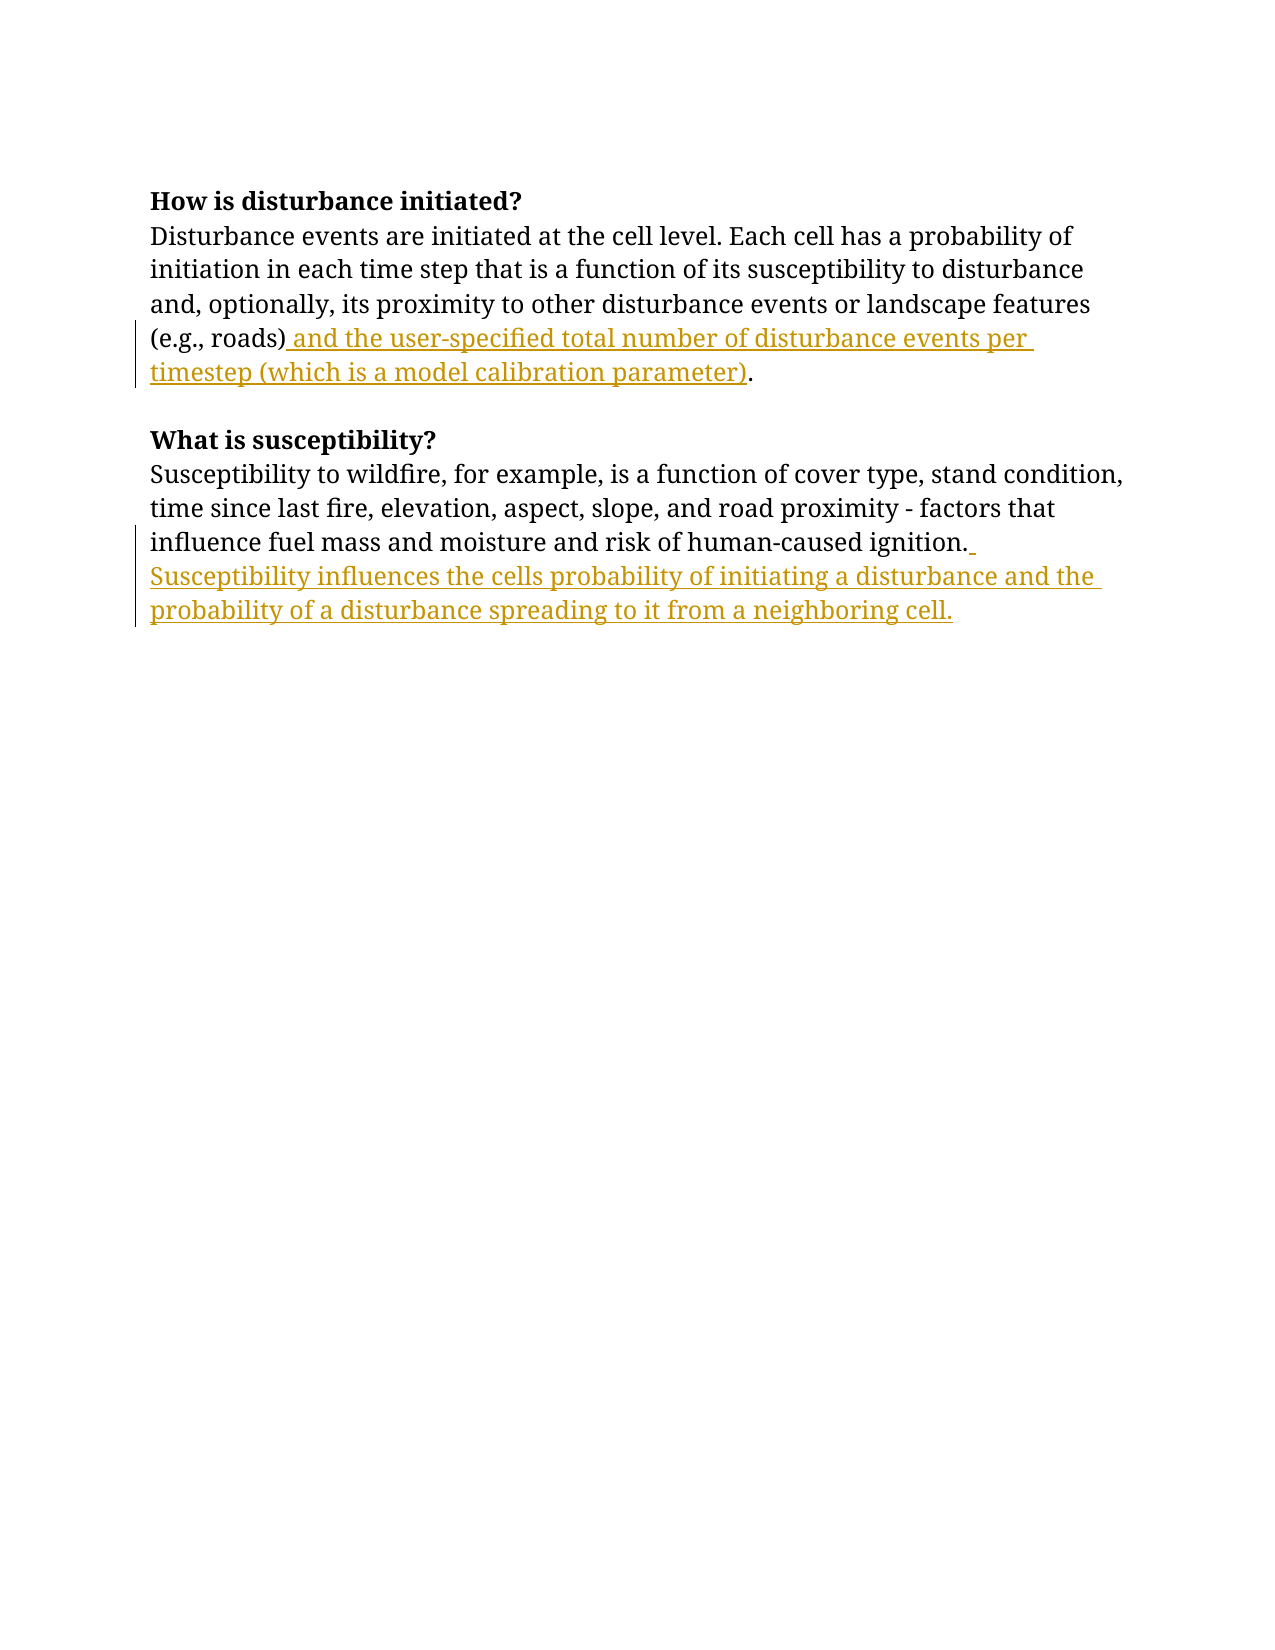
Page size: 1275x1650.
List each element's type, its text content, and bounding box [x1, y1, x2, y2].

text Disturbance events are initiated at the cell level. Each cell has a probability of initiation in each time step that is a function of its susceptibility to disturbance and, optionally, its proximity to other disturbance events or landscape features (e.g., roads). [150, 218, 1125, 388]
text Susceptibility to wildfire, for example, is a function of cover type, stand condition, time since last fire, elevation, aspect, slope, and road proximity - factors that influence fuel mass and moisture and risk of human-caused ignition. [150, 457, 1125, 627]
text How is disturbance initiated? [150, 184, 1125, 218]
text What is susceptibility? [150, 422, 1125, 457]
